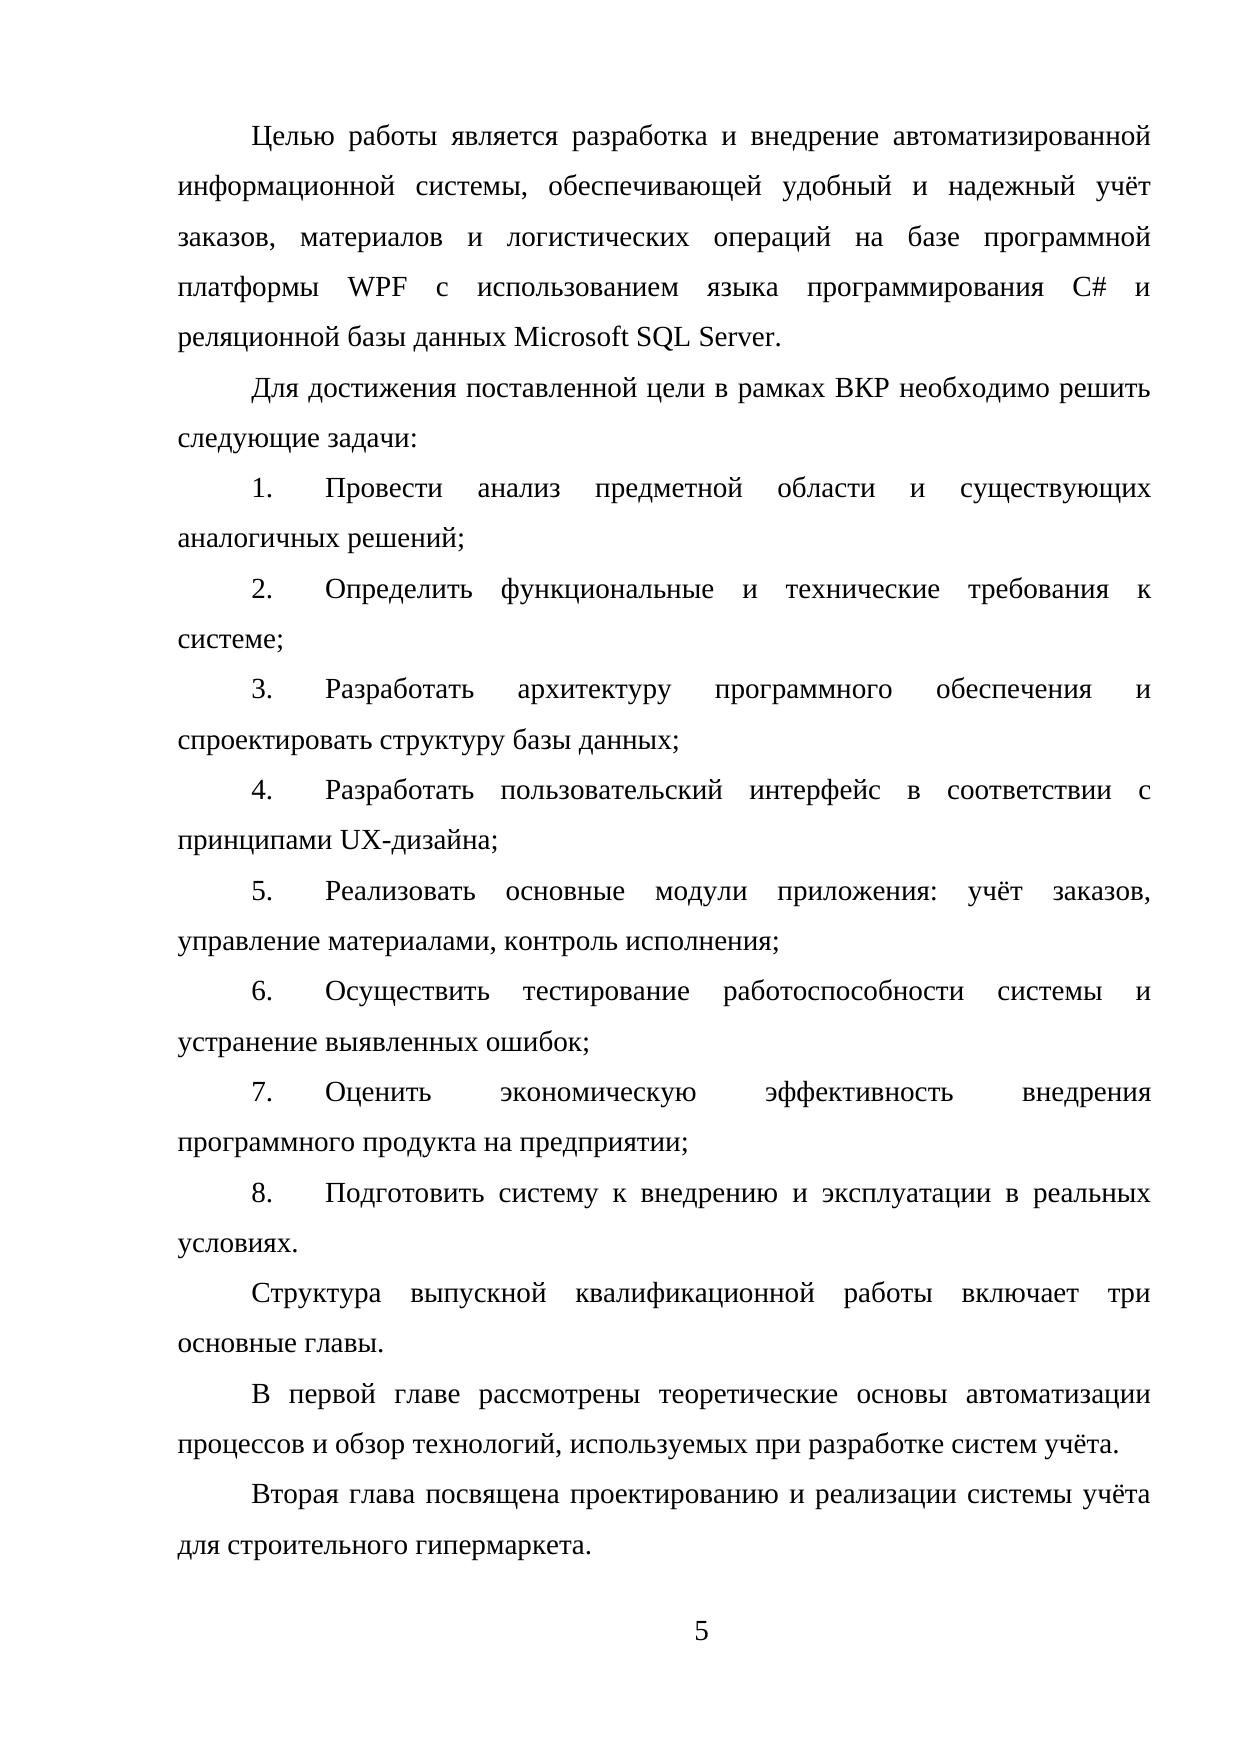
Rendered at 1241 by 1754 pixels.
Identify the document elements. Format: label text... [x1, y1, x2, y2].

list Разработать архитектуру программного обеспечения и спроектировать структуру базы данных; [177, 672, 1152, 755]
list Определить функциональные и технические требования к системе; [177, 571, 1152, 655]
list Оценить экономическую эффективность внедрения программного продукта на предприятии; [177, 1074, 1152, 1158]
text В первой главе рассмотрены теоретические основы автоматизации процессов и обзор технологий, используемых при разработке систем учёта. [177, 1376, 1152, 1460]
text Для достижения поставленной цели в рамках ВКР необходимо решить следующие задачи: [177, 370, 1152, 453]
list Подготовить систему к внедрению и эксплуатации в реальных условиях. [177, 1175, 1152, 1258]
text Целью работы является разработка и внедрение автоматизированной информационной системы, обеспечивающей удобный и надежный учёт заказов, материалов и логистических операций на базе программной платформы WPF с использованием языка программирования C# и реляционной базы данных Microsoft SQL Server. [177, 118, 1152, 353]
list Разработать пользовательский интерфейс в соответствии с принципами UX-дизайна; [177, 772, 1152, 856]
list Осуществить тестирование работоспособности системы и устранение выявленных ошибок; [177, 973, 1152, 1057]
text Структура выпускной квалификационной работы включает три основные главы. [177, 1275, 1152, 1359]
list Провести анализ предметной области и существующих аналогичных решений; [177, 470, 1152, 554]
list Реализовать основные модули приложения: учёт заказов, управление материалами, контроль исполнения; [177, 873, 1152, 957]
text Вторая глава посвящена проектированию и реализации системы учёта для строительного гипермаркета. [177, 1477, 1152, 1560]
